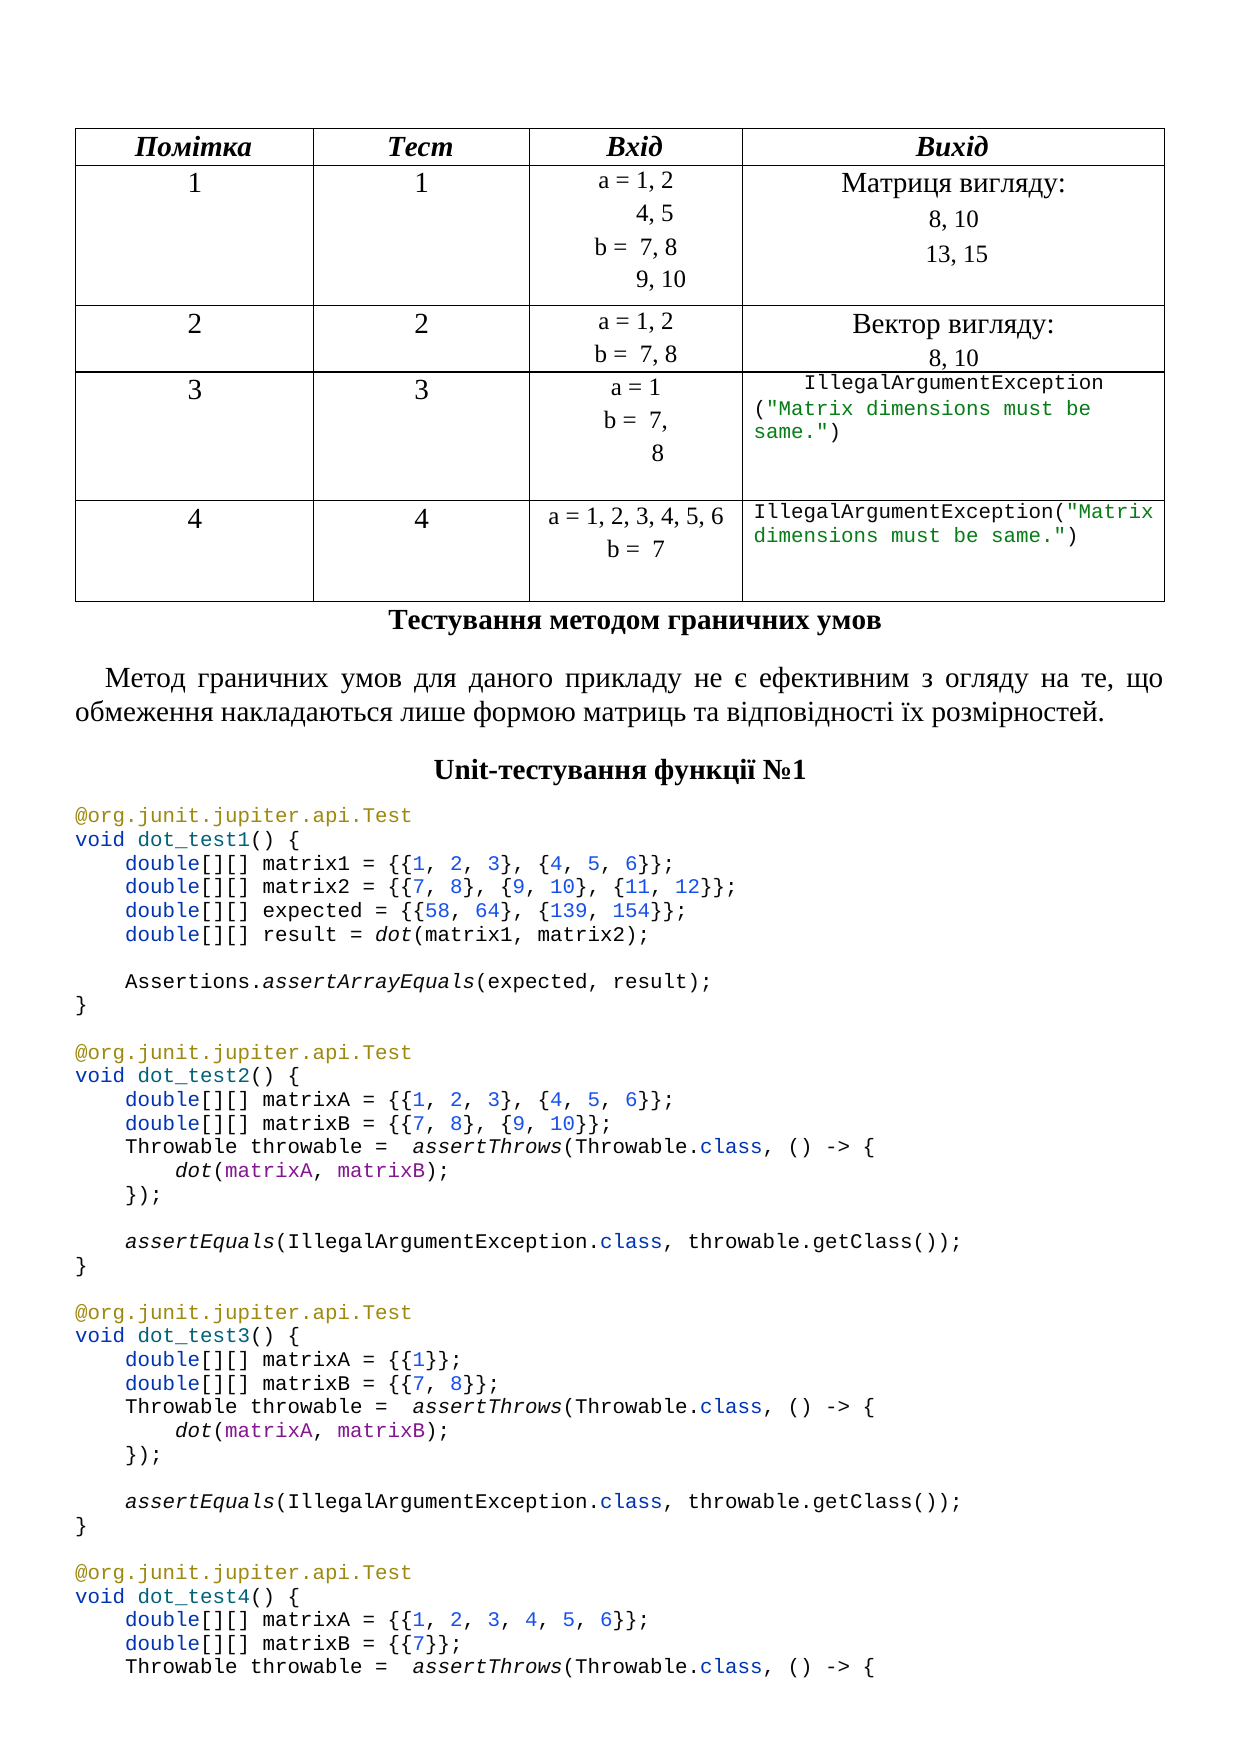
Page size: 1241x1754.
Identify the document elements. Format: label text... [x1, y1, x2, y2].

table_cell 2 [314, 306, 529, 371]
table_cell 2 [76, 306, 313, 371]
table_cell Вектор вигляду: 8, 10 [743, 306, 1164, 371]
text Метод граничних умов для даного прикладу не є ефективним з огляду на те, що обмеження накладаються лише формою матриць та відповідності їх розмірностей. [75, 660, 1165, 727]
table_cell 3 [314, 373, 529, 500]
text Unit-тестування функції №1 [75, 752, 1165, 786]
table_cell а = 1, 2 4, 5 b = 7, 8 9, 10 [530, 166, 742, 305]
text Тестування методом граничних умов [75, 602, 1165, 635]
table_cell 4 [76, 501, 313, 601]
table_cell Матриця вигляду: 8, 10 13, 15 [743, 166, 1164, 305]
table_header Вихід [743, 129, 1164, 164]
table_cell 3 [76, 373, 313, 500]
table_cell а = 1, 2, 3, 4, 5, 6 b = 7 [530, 501, 742, 601]
table_cell 1 [314, 166, 529, 305]
table_cell а = 1 b = 7, 8 [530, 373, 742, 500]
table_header Тест [314, 129, 529, 164]
table_cell 1 [76, 166, 313, 305]
table_header Вхід [530, 129, 742, 164]
table_cell 4 [314, 501, 529, 601]
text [75, 805, 1165, 1680]
table_cell а = 1, 2 b = 7, 8 [530, 306, 742, 371]
table_header Помітка [76, 129, 313, 164]
table_cell IllegalArgumentException ("Matrix dimensions must be same.") [743, 373, 1164, 500]
table_cell IllegalArgumentException("Matrix dimensions must be same.") [743, 501, 1164, 601]
